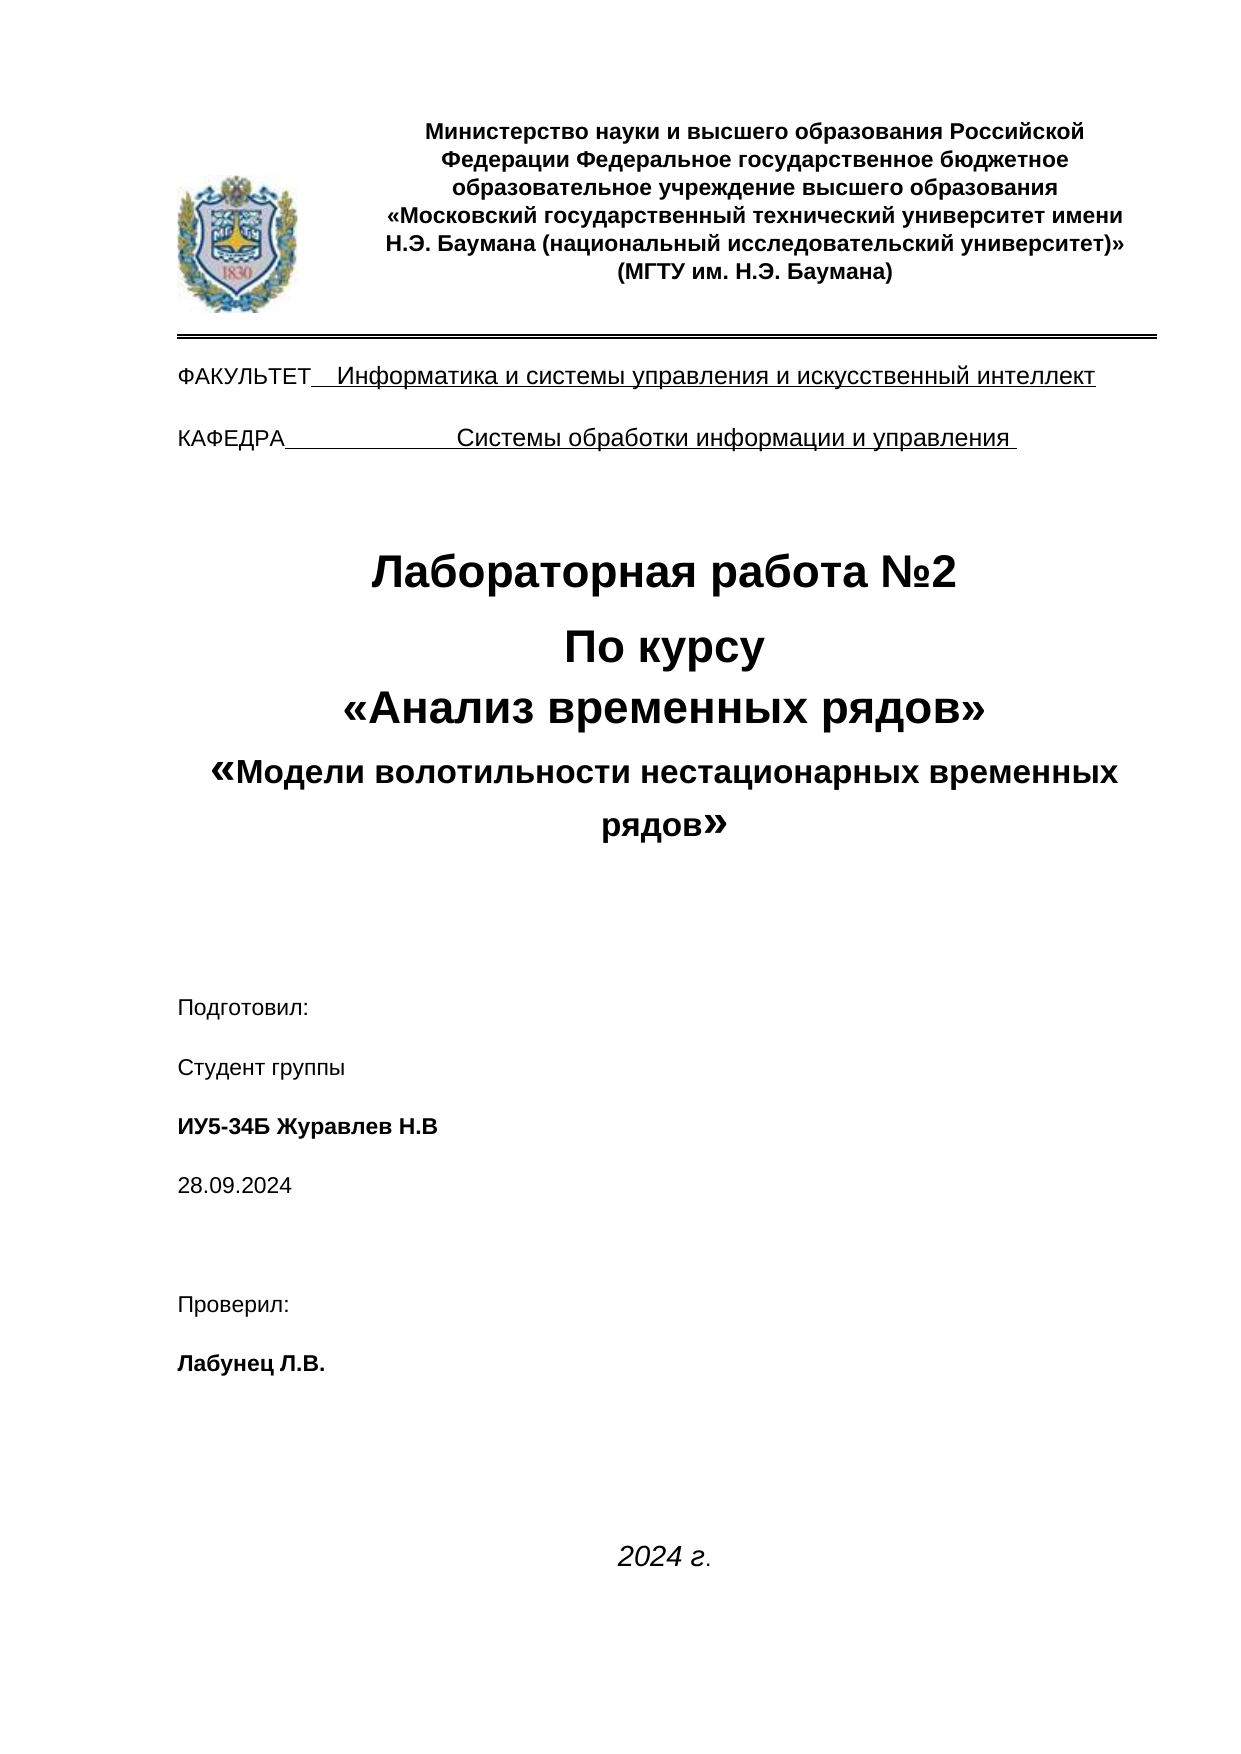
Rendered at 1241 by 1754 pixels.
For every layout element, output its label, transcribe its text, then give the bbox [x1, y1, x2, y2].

text КАФЕДРА Системы обработки информации и управления [177, 423, 1152, 452]
table_header [177, 118, 330, 334]
table_header Министерство науки и высшего образования Российской Федерации Федеральное государственное бюджетное образовательное учреждение высшего образования «Московский государственный технический университет имени Н.Э. Баумана (национальный исследовательский университет)» (МГТУ им. Н.Э. Баумана) [330, 118, 1157, 334]
text Лабораторная работа №2 [177, 544, 1152, 597]
text «Модели волотильности нестационарных временных рядов» [177, 741, 1152, 846]
text ИУ5-34Б Журавлев Н.В [177, 1113, 1152, 1139]
text Лабунец Л.В. [177, 1350, 1152, 1377]
text «Анализ временных рядов» [185, 680, 1144, 733]
text 2024 г. [177, 1539, 1152, 1573]
picture [177, 175, 298, 313]
text Проверил: [177, 1291, 1152, 1317]
text 28.09.2024 [177, 1172, 1152, 1199]
text Студент группы [177, 1053, 1152, 1080]
text Подготовил: [177, 994, 1152, 1021]
text По курсу [185, 620, 1144, 672]
text ФАКУЛЬТЕТ Информатика и системы управления и искусственный интеллект [177, 361, 1152, 389]
